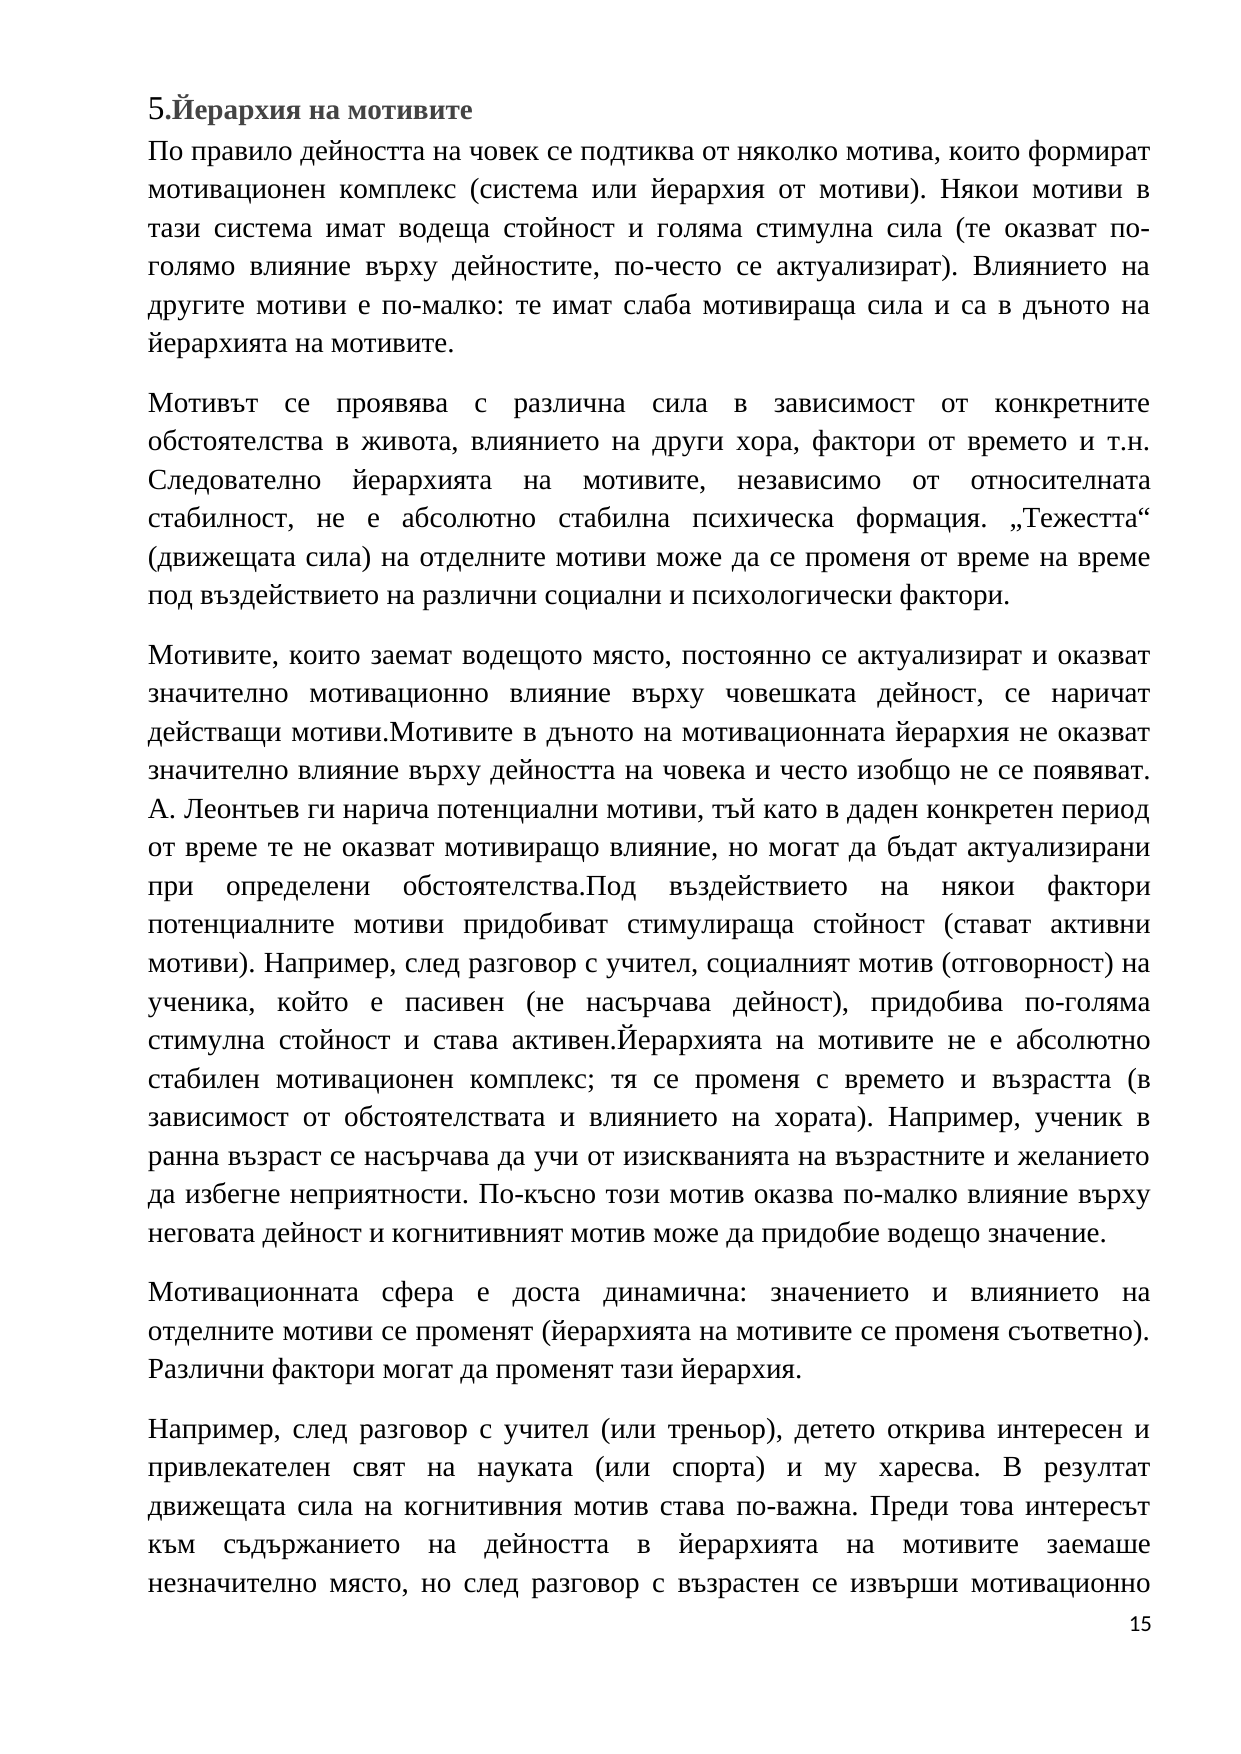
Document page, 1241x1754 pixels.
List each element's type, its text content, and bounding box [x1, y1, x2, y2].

text Мотивът се проявява с различна сила в зависимост от конкретните обстоятелства в живота, влиянието на други хора, фактори от времето и т.н. Следователно йерархията на мотивите, независимо от относителната стабилност, не е абсолютно стабилна психическа формация. „Тежестта“ (движещата сила) на отделните мотиви може да се променя от време на време под въздействието на различни социални и психологически фактори. [148, 385, 1152, 611]
text Мотивационната сфера е доста динамична: значението и влиянието на отделните мотиви се променят (йерархията на мотивите се променя съответно). Различни фактори могат да променят тази йерархия. [148, 1274, 1152, 1385]
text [148, 1411, 1152, 1598]
text Мотивите, които заемат водещото място, постоянно се актуализират и оказват значително мотивационно влияние върху човешката дейност, се наричат действащи мотиви.Мотивите в дъното на мотивационната йерархия не оказват значително влияние върху дейността на човека и често изобщо не се появяват. А. Леонтьев ги нарича потенциални мотиви, тъй като в даден конкретен период от време те не оказват мотивиращо влияние, но могат да бъдат актуализирани при определени обстоятелства.Под въздействието на някои фактори потенциалните мотиви придобиват стимулираща стойност (стават активни мотиви). Например, след разговор с учител, социалният мотив (отговорност) на ученика, който е пасивен (не насърчава дейност), придобива по-голяма стимулна стойност и става активен.Йерархията на мотивите не е абсолютно стабилен мотивационен комплекс; тя се променя с времето и възрастта (в зависимост от обстоятелствата и влиянието на хората). Например, ученик в ранна възраст се насърчава да учи от изискванията на възрастните и желанието да избегне неприятности. По-късно този мотив оказва по-малко влияние върху неговата дейност и когнитивният мотив може да придобие водещо значение. [148, 637, 1152, 1248]
text По правило дейността на човек се подтиква от няколко мотива, които формират мотивационен комплекс (система или йерархия от мотиви). Някои мотиви в тази система имат водеща стойност и голяма стимулна сила (те оказват по-голямо влияние върху дейностите, по-често се актуализират). Влиянието на другите мотиви е по-малко: те имат слаба мотивираща сила и са в дъното на йерархията на мотивите. [148, 133, 1152, 359]
subtitle 5.Йерархия на мотивите [148, 89, 1152, 127]
